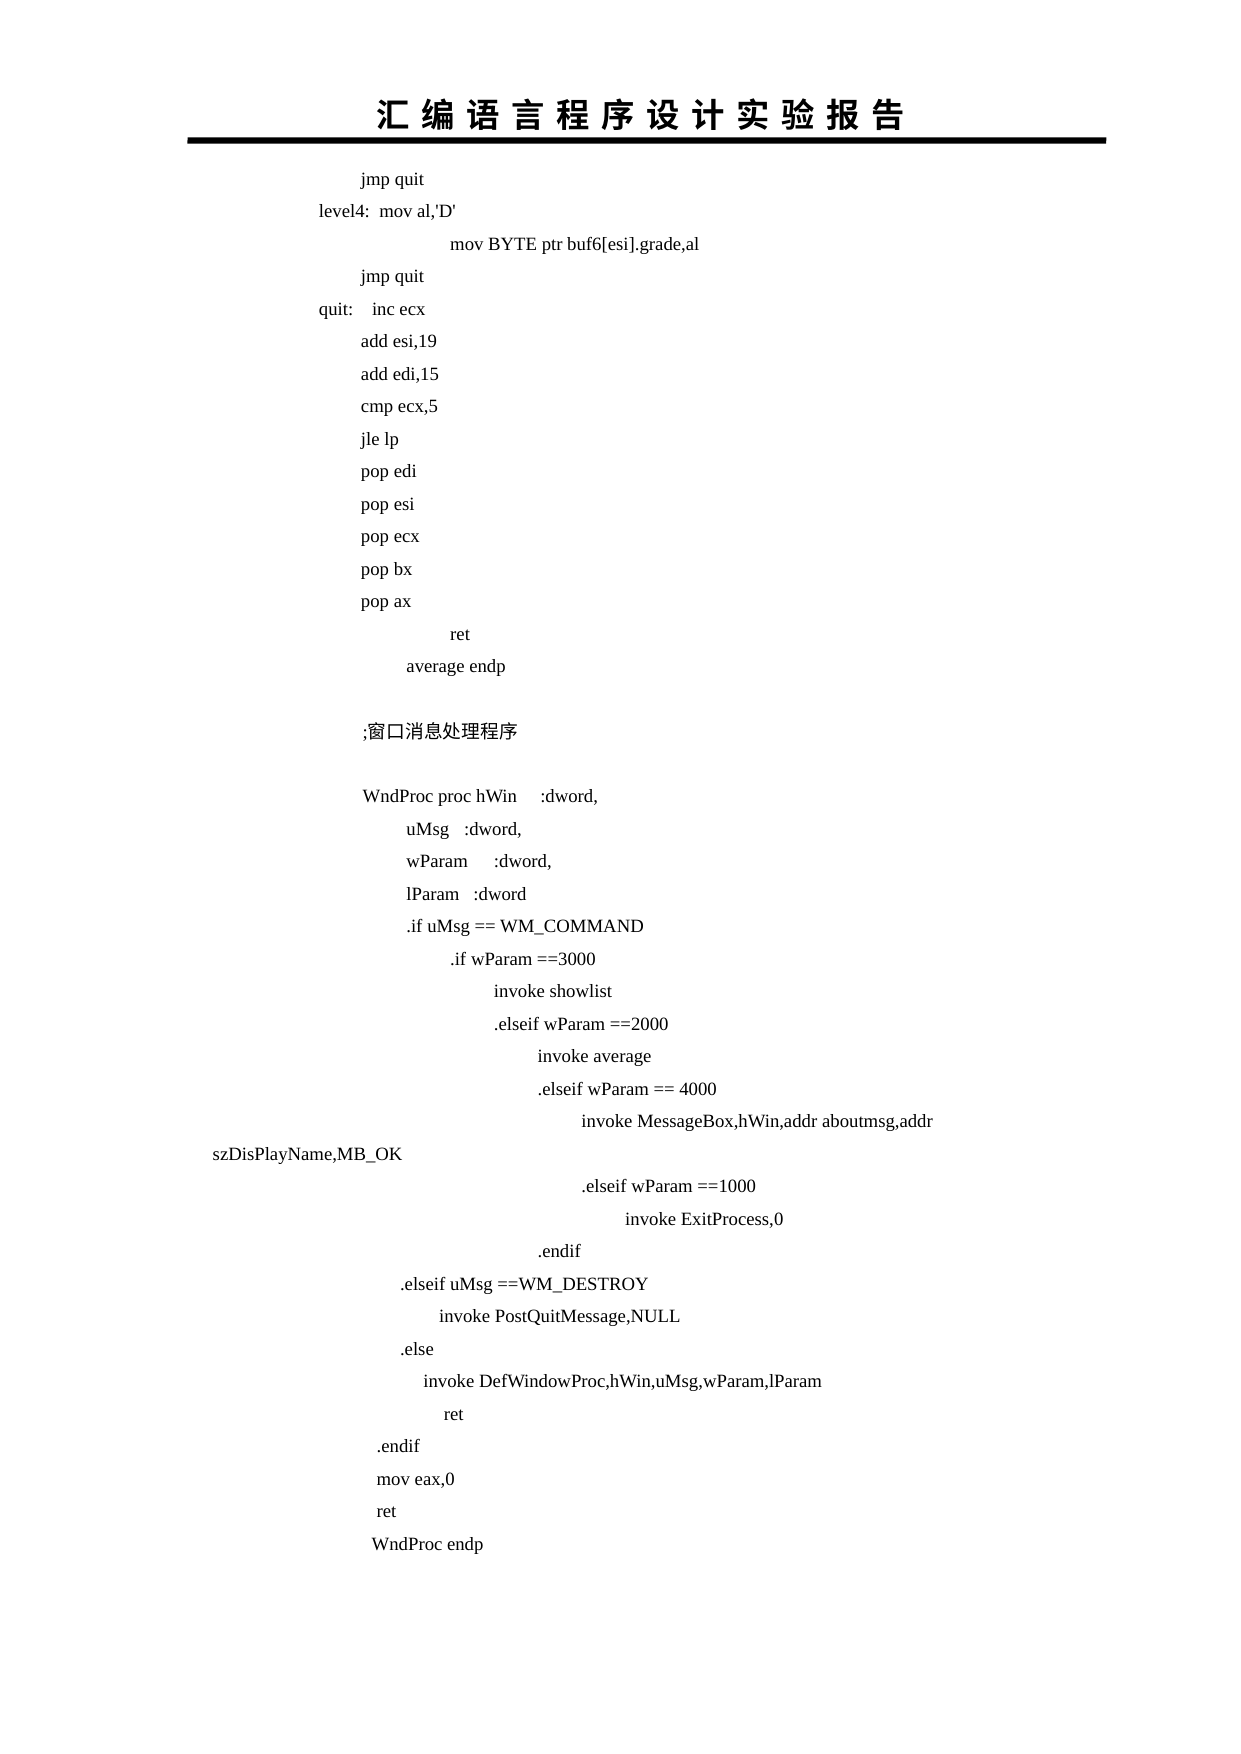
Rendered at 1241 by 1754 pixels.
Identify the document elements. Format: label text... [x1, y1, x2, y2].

text pop edi [212, 454, 1028, 487]
text invoke PostQuitMessage,NULL [212, 1299, 1028, 1332]
text level4: mov al,'D' [212, 194, 1028, 227]
text add esi,19 [212, 324, 1028, 357]
text invoke DefWindowProc,hWin,uMsg,wParam,lParam [212, 1364, 1028, 1397]
text add edi,15 [212, 357, 1028, 389]
text pop esi [212, 487, 1028, 519]
text pop bx [212, 552, 1028, 584]
text .if uMsg == WM_COMMAND [212, 909, 1028, 942]
text ret [212, 617, 1028, 649]
text .else [212, 1332, 1028, 1364]
text mov BYTE ptr buf6[esi].grade,al [212, 227, 1028, 259]
text WndProc proc hWin :dword, [212, 779, 1028, 812]
text .elseif wParam == 4000 [212, 1072, 1028, 1104]
text jmp quit [212, 259, 1028, 292]
text average endp [212, 649, 1028, 682]
text jle lp [212, 422, 1028, 454]
text .elseif wParam ==2000 [212, 1007, 1028, 1039]
text cmp ecx,5 [212, 389, 1028, 422]
text WndProc endp [212, 1527, 1028, 1559]
text .elseif uMsg ==WM_DESTROY [212, 1267, 1028, 1299]
text invoke MessageBox,hWin,addr aboutmsg,addr szDisPlayName,MB_OK [212, 1104, 1028, 1169]
text ;窗口消息处理程序 [212, 714, 1028, 747]
text .elseif wParam ==1000 [212, 1169, 1028, 1202]
text invoke showlist [212, 974, 1028, 1007]
text pop ax [212, 584, 1028, 617]
text pop ecx [212, 519, 1028, 552]
text .endif [212, 1429, 1028, 1462]
text invoke average [212, 1039, 1028, 1072]
text lParam :dword [212, 877, 1028, 909]
text wParam :dword, [212, 844, 1028, 877]
text .if wParam ==3000 [212, 942, 1028, 974]
text mov eax,0 [212, 1462, 1028, 1494]
text ret [212, 1397, 1028, 1429]
text uMsg :dword, [212, 812, 1028, 844]
text quit: inc ecx [212, 292, 1028, 324]
text jmp quit [212, 162, 1028, 194]
text .endif [212, 1234, 1028, 1267]
text invoke ExitProcess,0 [212, 1202, 1028, 1234]
text ret [212, 1494, 1028, 1527]
